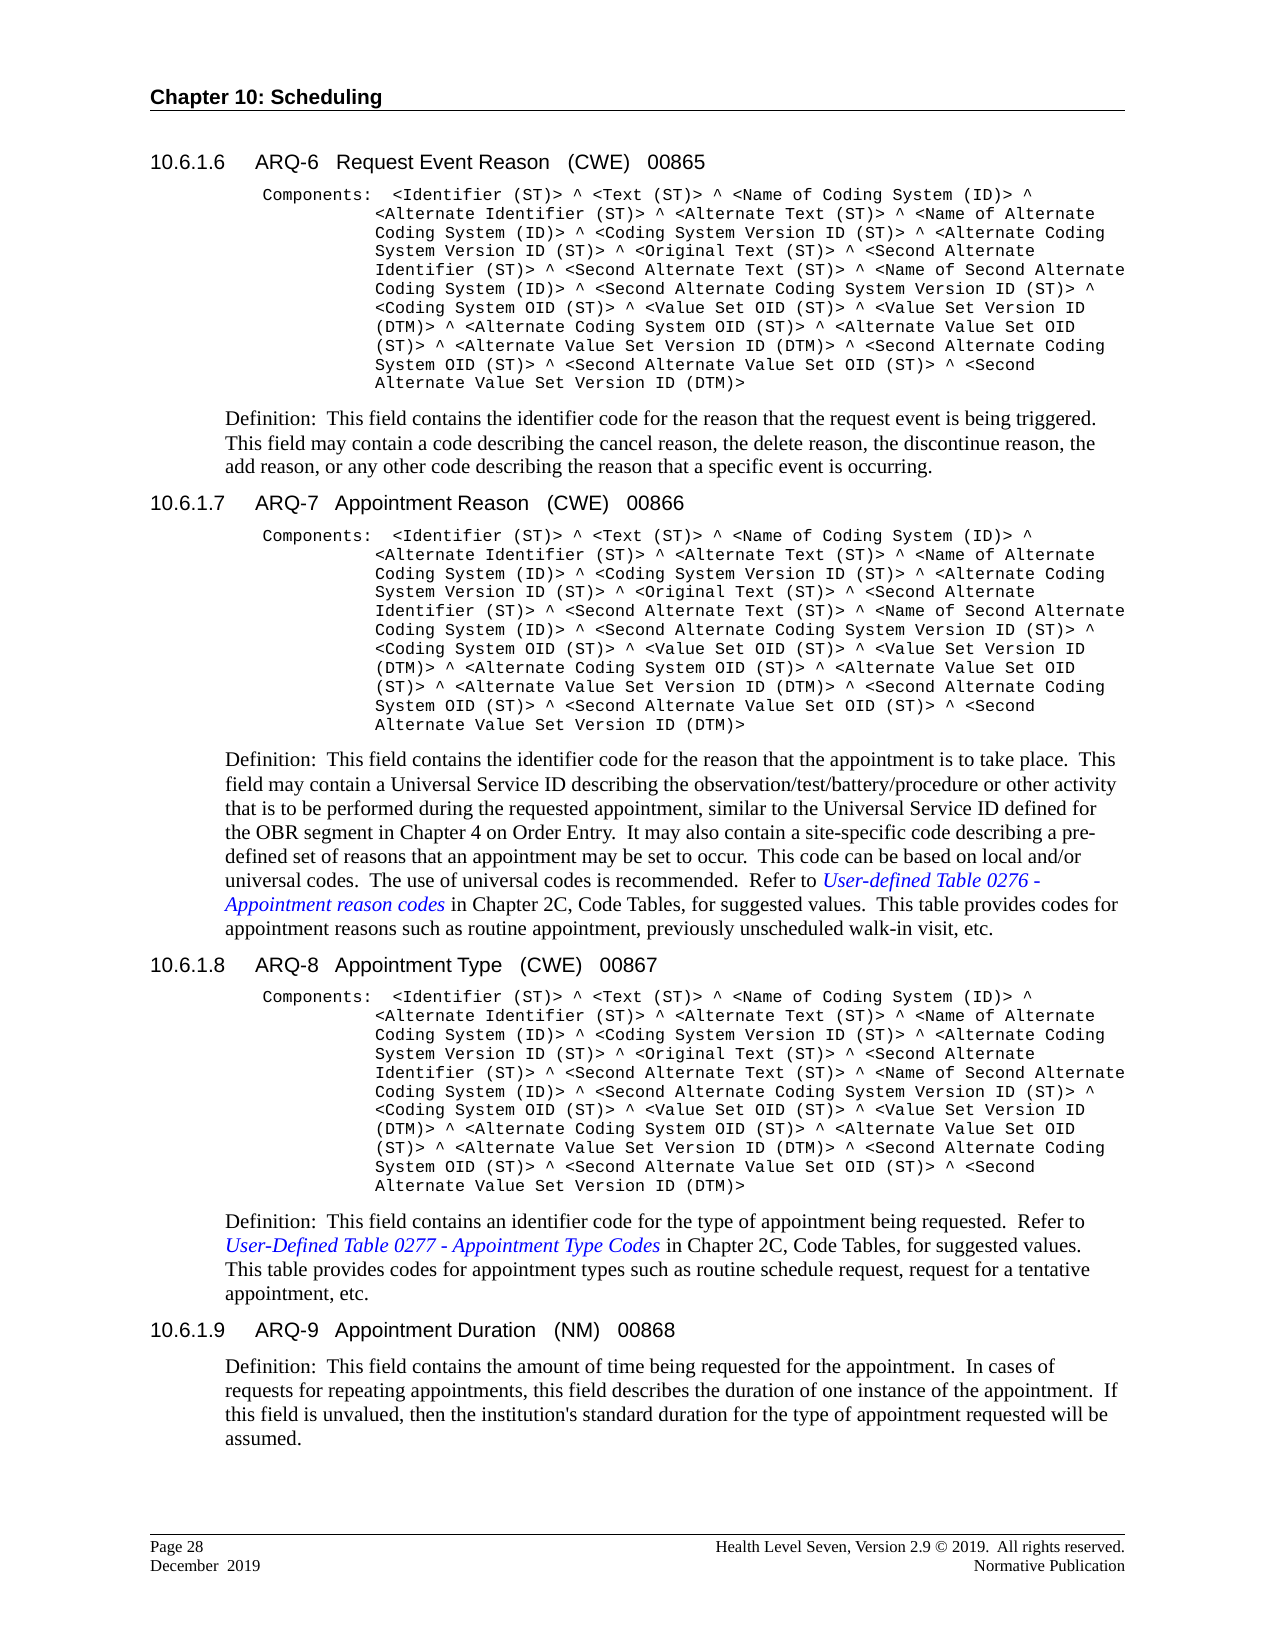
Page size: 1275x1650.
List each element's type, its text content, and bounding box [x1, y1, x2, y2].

text Definition: This field contains an identifier code for the type of appointment being requested. Refer to User-Defined Table 0277 - Appointment Type Codes in Chapter 2C, Code Tables, for suggested values. This table provides codes for appointment types such as routine schedule request, request for a tentative appointment, etc. [225, 1209, 1125, 1305]
text Definition: This field contains the amount of time being requested for the appointment. In cases of requests for repeating appointments, this field describes the duration of one instance of the appointment. If this field is unvalued, then the institution's standard duration for the type of appointment requested will be assumed. [225, 1354, 1125, 1450]
subtitle ARQ-6 Request Event Reason (CWE) 00865 [150, 150, 1125, 174]
text Definition: This field contains the identifier code for the reason that the request event is being triggered. This field may contain a code describing the cancel reason, the delete reason, the discontinue reason, the add reason, or any other code describing the reason that a specific event is occurring. [225, 406, 1125, 478]
subtitle ARQ-7 Appointment Reason (CWE) 00866 [150, 491, 1125, 515]
subtitle ARQ-8 Appointment Type (CWE) 00867 [150, 952, 1125, 976]
text Definition: This field contains the identifier code for the reason that the appointment is to take place. This field may contain a Universal Service ID describing the observation/test/battery/procedure or other activity that is to be performed during the requested appointment, similar to the Universal Service ID defined for the OBR segment in Chapter 4 on Order Entry. It may also contain a site-specific code describing a pre-defined set of reasons that an appointment may be set to occur. This code can be based on local and/or universal codes. The use of universal codes is recommended. Refer to User-defined Table 0276 - Appointment reason codes in Chapter 2C, Code Tables, for suggested values. This table provides codes for appointment reasons such as routine appointment, previously unscheduled walk-in visit, etc. [225, 747, 1125, 940]
subtitle ARQ-9 Appointment Duration (NM) 00868 [150, 1317, 1125, 1341]
